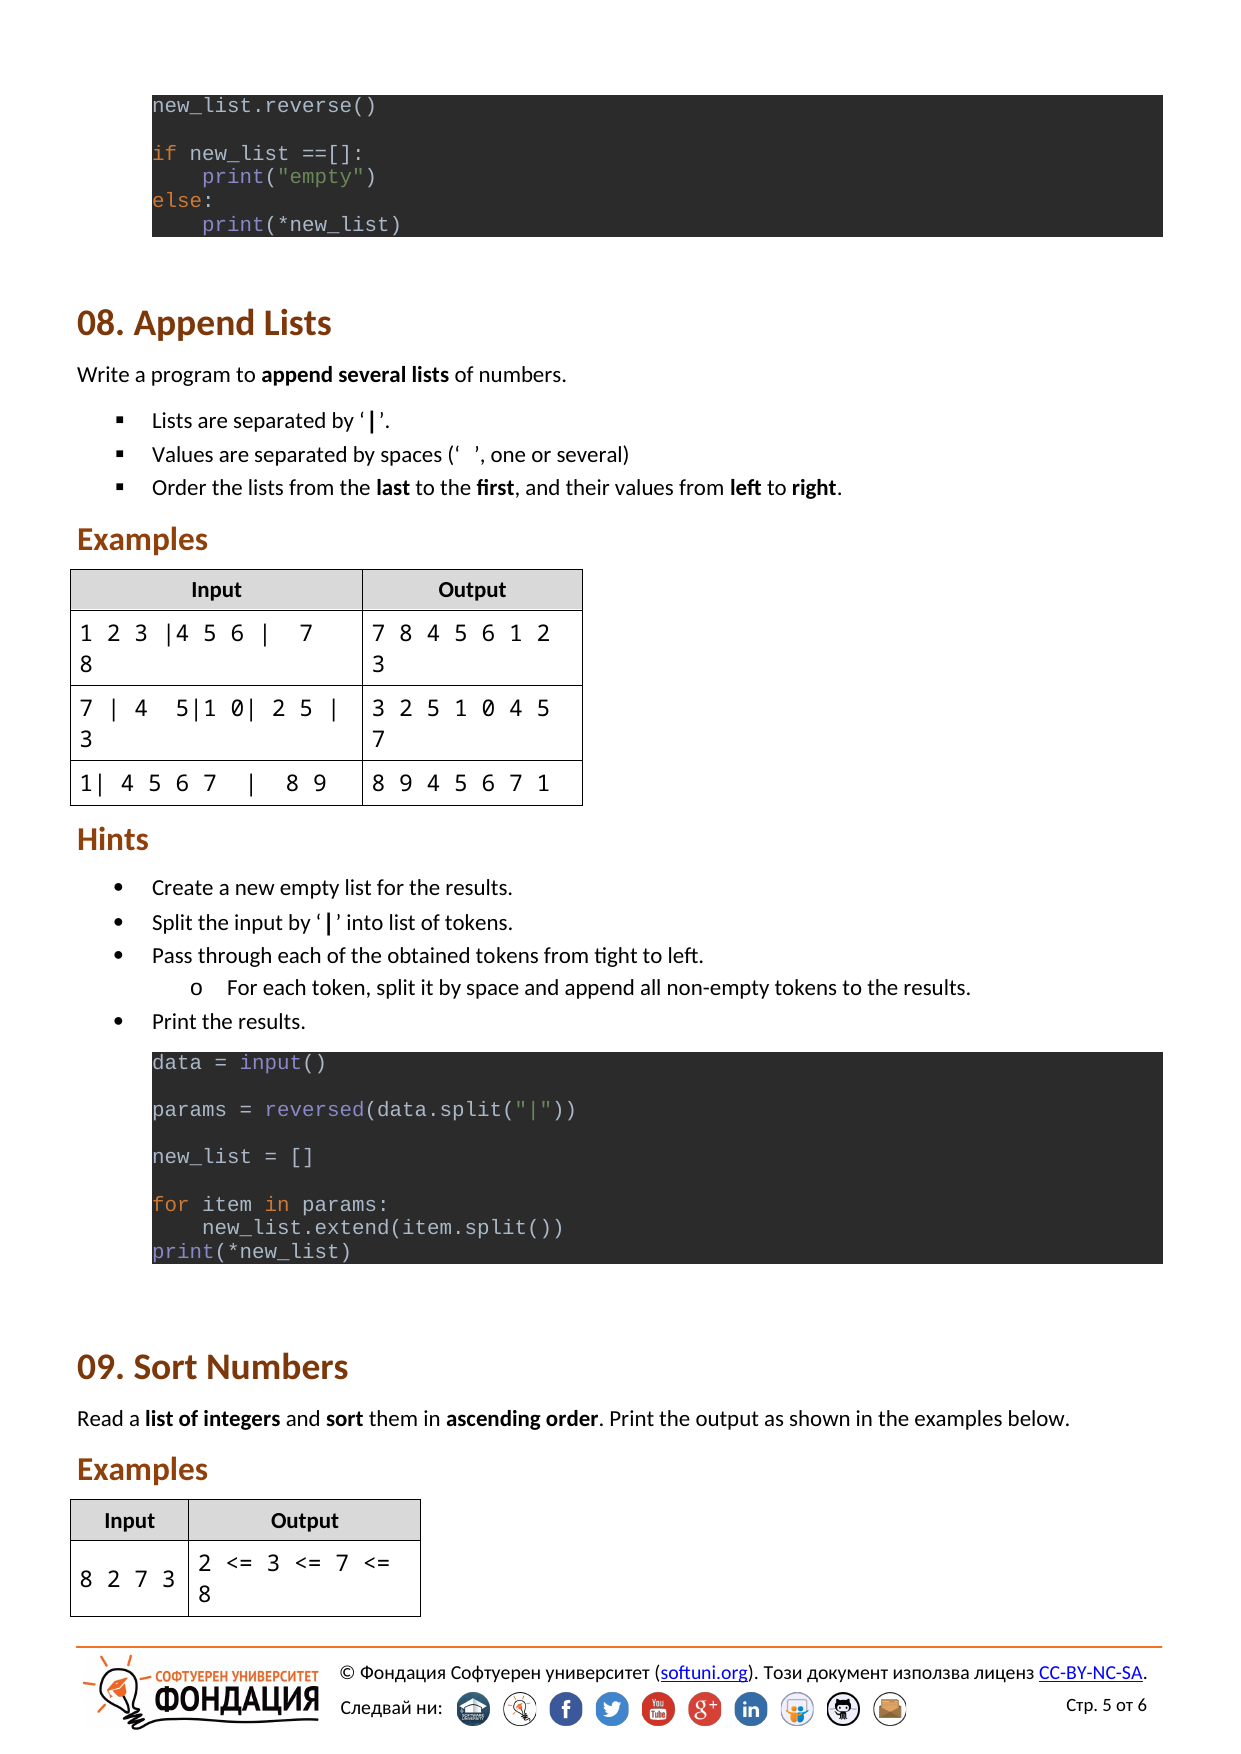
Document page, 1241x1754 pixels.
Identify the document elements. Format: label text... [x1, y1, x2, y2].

subtitle Sort Numbers [77, 1343, 1163, 1388]
list Values are separated by spaces (‘ ’, one or several) [114, 440, 1163, 468]
table_cell 8 2 7 3 [71, 1541, 188, 1616]
subtitle Append Lists [77, 299, 1163, 344]
subtitle Hints [77, 818, 1163, 859]
picture [827, 1692, 860, 1726]
table_header Input [71, 570, 362, 609]
list Split the input by ‘|’ into list of tokens. [114, 905, 1163, 937]
table_cell 2 <= 3 <= 7 <= 8 [189, 1541, 420, 1616]
list Print the results. [114, 1007, 1163, 1035]
picture [595, 1692, 629, 1726]
table_header Output [363, 570, 582, 609]
list Order the lists from the last to the first, and their values from left to right. [114, 473, 1163, 501]
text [152, 95, 1163, 237]
text Read a list of integers and sort them in ascending order. Print the output as shown in the examples below. [77, 1404, 1163, 1432]
table_cell 1 2 3 |4 5 6 | 7 8 [71, 611, 362, 685]
table_cell 7 | 4 5|1 0| 2 5 |3 [71, 686, 362, 760]
text data = input() params = reversed(data.split("|")) new_list = [] for item in params: new_list.extend(item.split()) print(*new_list) [152, 1052, 1163, 1264]
list Pass through each of the obtained tokens from tight to left. [114, 941, 1163, 969]
subtitle Examples [77, 1448, 1163, 1489]
table_header Input [71, 1500, 188, 1540]
list Lists are separated by ‘|’. [114, 404, 1163, 436]
picture [642, 1692, 675, 1726]
picture [734, 1692, 768, 1726]
table_cell 1| 4 5 6 7 | 8 9 [71, 761, 362, 804]
subtitle Examples [77, 518, 1163, 558]
picture [549, 1692, 583, 1726]
picture [780, 1692, 814, 1726]
table_cell 7 8 4 5 6 1 2 3 [363, 611, 582, 685]
picture [457, 1692, 490, 1726]
table_header Output [189, 1500, 420, 1540]
list Create a new empty list for the results. [114, 873, 1163, 901]
text Write a program to append several lists of numbers. [77, 360, 1163, 388]
list For each token, split it by space and append all non-empty tokens to the results. [189, 973, 1163, 1003]
picture [503, 1692, 537, 1726]
table_cell 3 2 5 1 0 4 5 7 [363, 686, 582, 760]
picture [873, 1692, 907, 1726]
table_cell 8 9 4 5 6 7 1 [363, 761, 582, 804]
picture [82, 1654, 319, 1730]
picture [688, 1692, 722, 1726]
